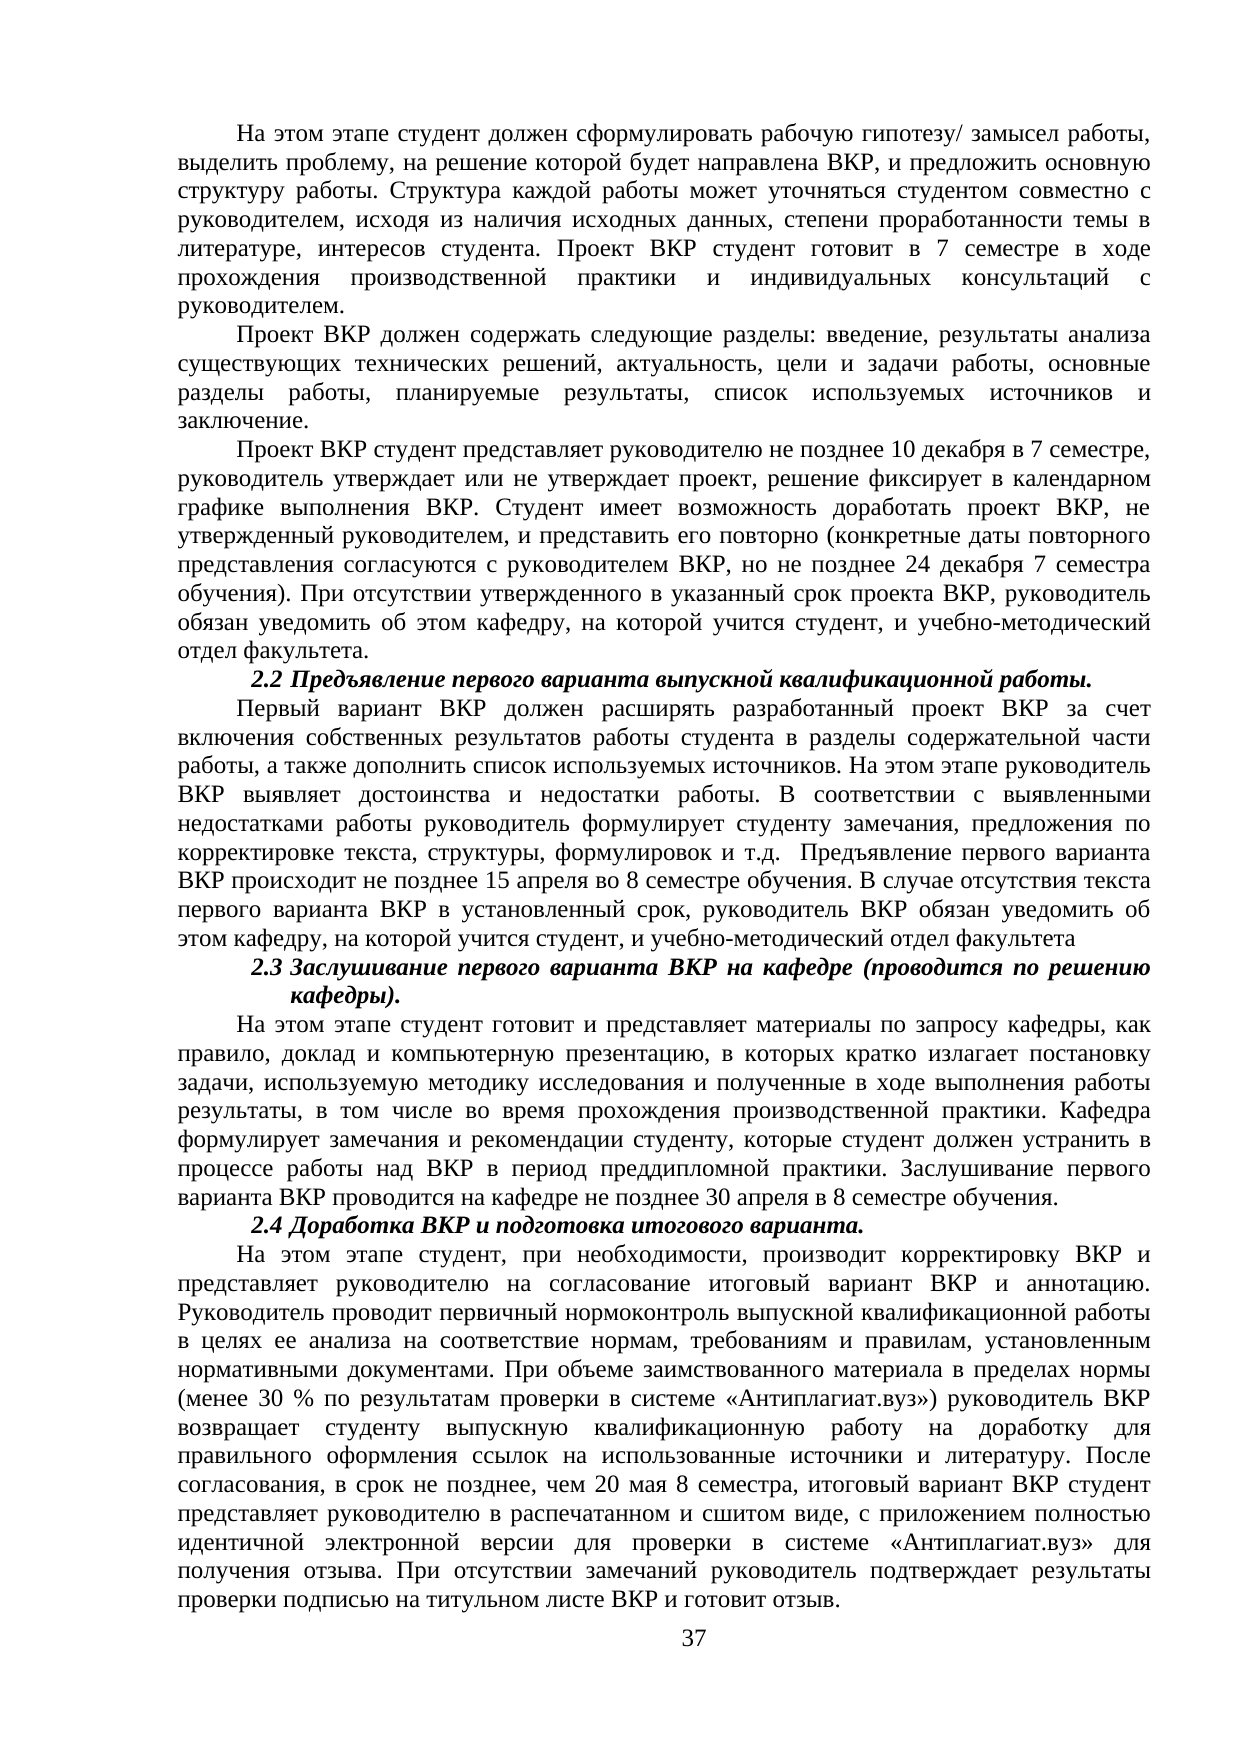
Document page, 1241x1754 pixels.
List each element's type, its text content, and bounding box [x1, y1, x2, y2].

text На этом этапе студент готовит и представляет материалы по запросу кафедры, как правило, доклад и компьютерную презентацию, в которых кратко излагает постановку задачи, используемую методику исследования и полученные в ходе выполнения работы результаты, в том числе во время прохождения производственной практики. Кафедра формулирует замечания и рекомендации студенту, которые студент должен устранить в процессе работы над ВКР в период преддипломной практики. Заслушивание первого варианта ВКР проводится на кафедре не позднее 30 апреля в 8 семестре обучения. [177, 1009, 1152, 1211]
text Проект ВКР должен содержать следующие разделы: введение, результаты анализа существующих технических решений, актуальность, цели и задачи работы, основные разделы работы, планируемые результаты, список используемых источников и заключение. [177, 319, 1152, 434]
text Проект ВКР студент представляет руководителю не позднее 10 декабря в 7 семестре, руководитель утверждает или не утверждает проект, решение фиксирует в календарном графике выполнения ВКР. Студент имеет возможность доработать проект ВКР, не утвержденный руководителем, и представить его повторно (конкретные даты повторного представления согласуются с руководителем ВКР, но не позднее 24 декабря 7 семестра обучения). При отсутствии утвержденного в указанный срок проекта ВКР, руководитель обязан уведомить об этом кафедру, на которой учится студент, и учебно-методический отдел факультета. [177, 434, 1152, 664]
text На этом этапе студент должен сформулировать рабочую гипотезу/ замысел работы, выделить проблему, на решение которой будет направлена ВКР, и предложить основную структуру работы. Структура каждой работы может уточняться студентом совместно с руководителем, исходя из наличия исходных данных, степени проработанности темы в литературе, интересов студента. Проект ВКР студент готовит в 7 семестре в ходе прохождения производственной практики и индивидуальных консультаций с руководителем. [177, 118, 1152, 319]
list Доработка ВКР и подготовка итогового варианта. [251, 1211, 1152, 1239]
text Первый вариант ВКР должен расширять разработанный проект ВКР за счет включения собственных результатов работы студента в разделы содержательной части работы, а также дополнить список используемых источников. На этом этапе руководитель ВКР выявляет достоинства и недостатки работы. В соответствии с выявленными недостатками работы руководитель формулирует студенту замечания, предложения по корректировке текста, структуры, формулировок и т.д. Предъявление первого варианта ВКР происходит не позднее 15 апреля во 8 семестре обучения. В случае отсутствия текста первого варианта ВКР в установленный срок, руководитель ВКР обязан уведомить об этом кафедру, на которой учится студент, и учебно-методический отдел факультета [177, 693, 1152, 952]
list Заслушивание первого варианта ВКР на кафедре (проводится по решению кафедры). [251, 952, 1152, 1009]
list Предъявление первого варианта выпускной квалификационной работы. [251, 664, 1152, 693]
text На этом этапе студент, при необходимости, производит корректировку ВКР и представляет руководителю на согласование итоговый вариант ВКР и аннотацию. Руководитель проводит первичный нормоконтроль выпускной квалификационной работы в целях ее анализа на соответствие нормам, требованиям и правилам, установленным нормативными документами. При объеме заимствованного материала в пределах нормы (менее 30 % по результатам проверки в системе «Антиплагиат.вуз») руководитель ВКР возвращает студенту выпускную квалификационную работу на доработку для правильного оформления ссылок на использованные источники и литературу. После согласования, в срок не позднее, чем 20 мая 8 семестра, итоговый вариант ВКР студент представляет руководителю в распечатанном и сшитом виде, с приложением полностью идентичной электронной версии для проверки в системе «Антиплагиат.вуз» для получения отзыва. При отсутствии замечаний руководитель подтверждает результаты проверки подписью на титульном листе ВКР и готовит отзыв. [177, 1239, 1152, 1613]
